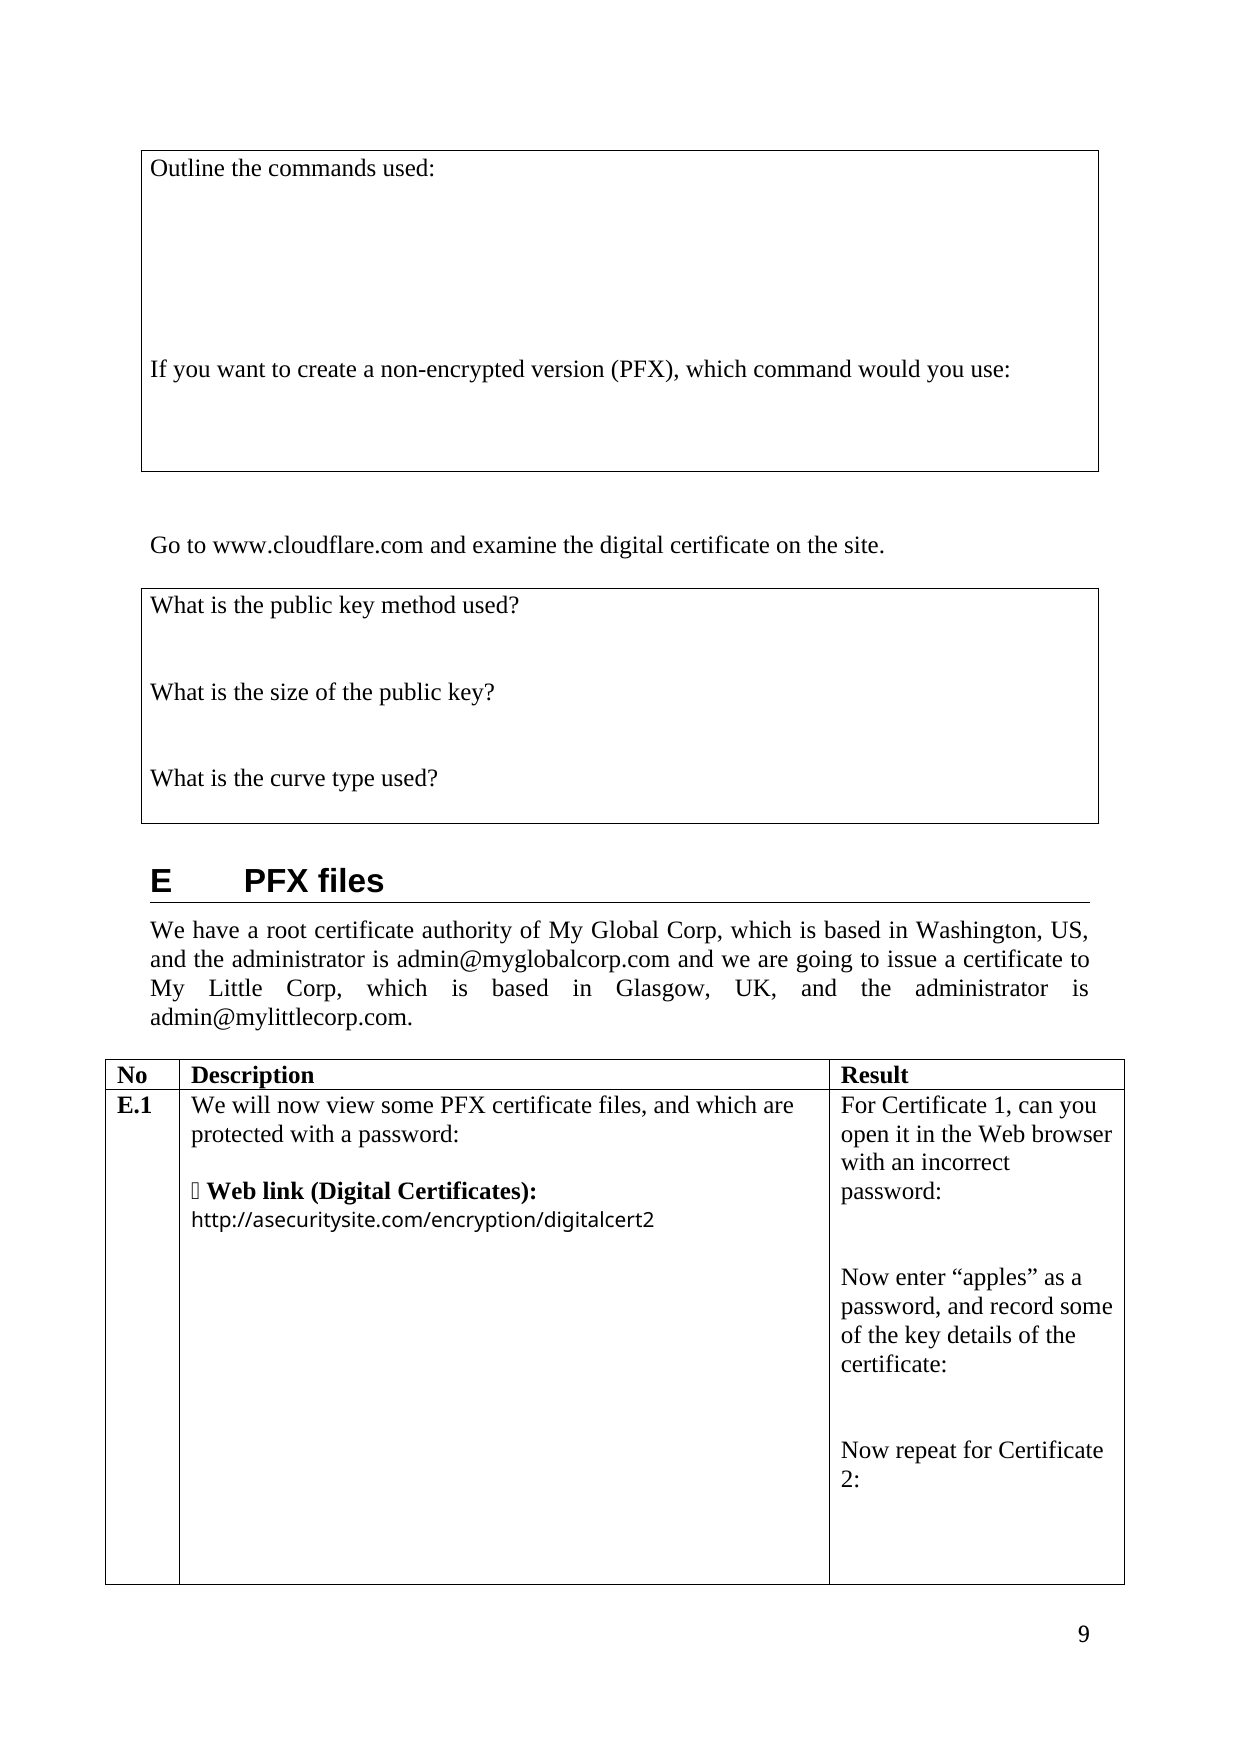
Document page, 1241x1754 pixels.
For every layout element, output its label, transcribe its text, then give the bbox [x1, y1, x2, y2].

subtitle E PFX files [150, 861, 1090, 902]
text What is the curve type used? [150, 763, 1090, 792]
text If you want to create a non-encrypted version (PFX), which command would you use: [150, 354, 1090, 383]
table_header Result [830, 1060, 1124, 1089]
table_header No [106, 1060, 179, 1089]
text We have a root certificate authority of My Global Corp, which is based in Washington, US, and the administrator is admin@myglobalcorp.com and we are going to issue a certificate to My Little Corp, which is based in Glasgow, UK, and the administrator is admin@mylittlecorp.com. [150, 915, 1090, 1030]
table_cell E.1 [106, 1090, 179, 1584]
table_cell We will now view some PFX certificate files, and which are protected with a password: Web link (Digital Certificates): http://asecuritysite.com/encryption/digitalcert2 [180, 1090, 829, 1584]
text Outline the commands used: [142, 151, 1098, 182]
text What is the size of the public key? [150, 677, 1090, 706]
text Go to www.cloudflare.com and examine the digital certificate on the site. [150, 530, 1090, 559]
text What is the public key method used? [142, 589, 1098, 619]
table_cell For Certificate 1, can you open it in the Web browser with an incorrect password: Now enter “apples” as a password, and record some of the key details of the certificate: Now repeat for Certificate 2: [830, 1090, 1124, 1584]
table_header Description [180, 1060, 829, 1089]
